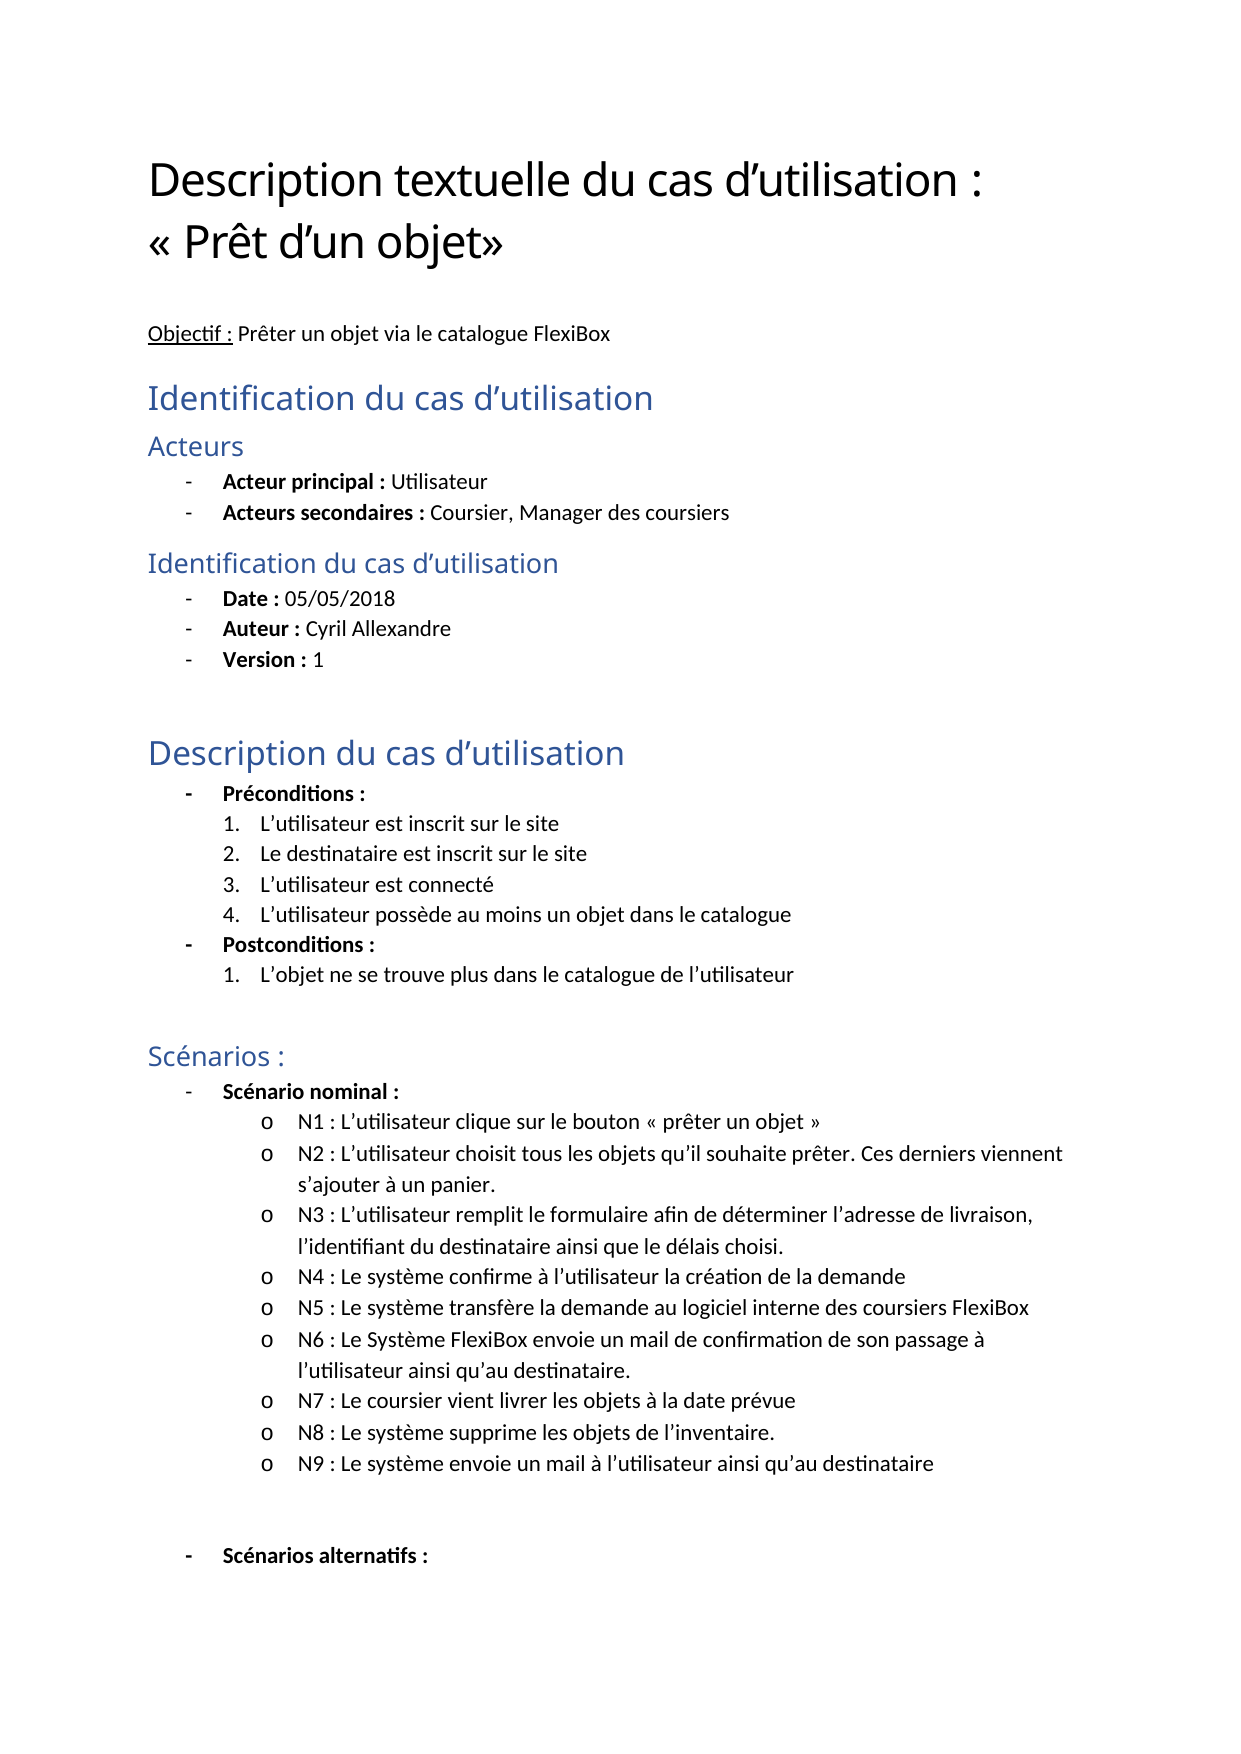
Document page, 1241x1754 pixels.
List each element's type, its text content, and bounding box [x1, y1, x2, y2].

list L’objet ne se trouve plus dans le catalogue de l’utilisateur [223, 960, 1093, 988]
subtitle Acteurs [148, 428, 1093, 464]
list L’utilisateur possède au moins un objet dans le catalogue [223, 900, 1093, 928]
list N3 : L’utilisateur remplit le formulaire afin de déterminer l’adresse de livraison, l’identifiant du destinataire ainsi que le délais choisi. [260, 1200, 1093, 1260]
list N5 : Le système transfère la demande au logiciel interne des coursiers FlexiBox [260, 1293, 1093, 1323]
list N1 : L’utilisateur clique sur le bouton « prêter un objet » [260, 1107, 1093, 1137]
title Description textuelle du cas d’utilisation : [148, 148, 1093, 210]
list Scénario nominal : [185, 1077, 1093, 1105]
list N6 : Le Système FlexiBox envoie un mail de confirmation de son passage à l’utilisateur ainsi qu’au destinataire. [260, 1325, 1093, 1384]
list Préconditions : [185, 779, 1093, 807]
list L’utilisateur est connecté [223, 870, 1093, 898]
list N2 : L’utilisateur choisit tous les objets qu’il souhaite prêter. Ces derniers viennent s’ajouter à un panier. [260, 1139, 1093, 1198]
subtitle Scénarios : [148, 1037, 1093, 1074]
subtitle Description du cas d’utilisation [148, 730, 1093, 776]
list Acteurs secondaires : Coursier, Manager des coursiers [185, 498, 1093, 526]
list Acteur principal : Utilisateur [185, 467, 1093, 495]
list N8 : Le système supprime les objets de l’inventaire. [260, 1418, 1093, 1447]
list N7 : Le coursier vient livrer les objets à la date prévue [260, 1386, 1093, 1416]
list N4 : Le système confirme à l’utilisateur la création de la demande [260, 1262, 1093, 1291]
subtitle Identification du cas d’utilisation [148, 374, 1093, 420]
list L’utilisateur est inscrit sur le site [223, 809, 1093, 837]
list N9 : Le système envoie un mail à l’utilisateur ainsi qu’au destinataire [260, 1449, 1093, 1478]
list Date : 05/05/2018 [185, 584, 1093, 612]
text Objectif : Prêter un objet via le catalogue FlexiBox [148, 319, 1093, 347]
list Le destinataire est inscrit sur le site [223, 839, 1093, 867]
list Version : 1 [185, 645, 1093, 673]
list Postconditions : [185, 930, 1093, 958]
list Auteur : Cyril Allexandre [185, 614, 1093, 642]
subtitle Identification du cas d’utilisation [148, 544, 1093, 581]
list Scénarios alternatifs : [185, 1541, 1093, 1569]
title « Prêt d’un objet» [148, 210, 1093, 272]
